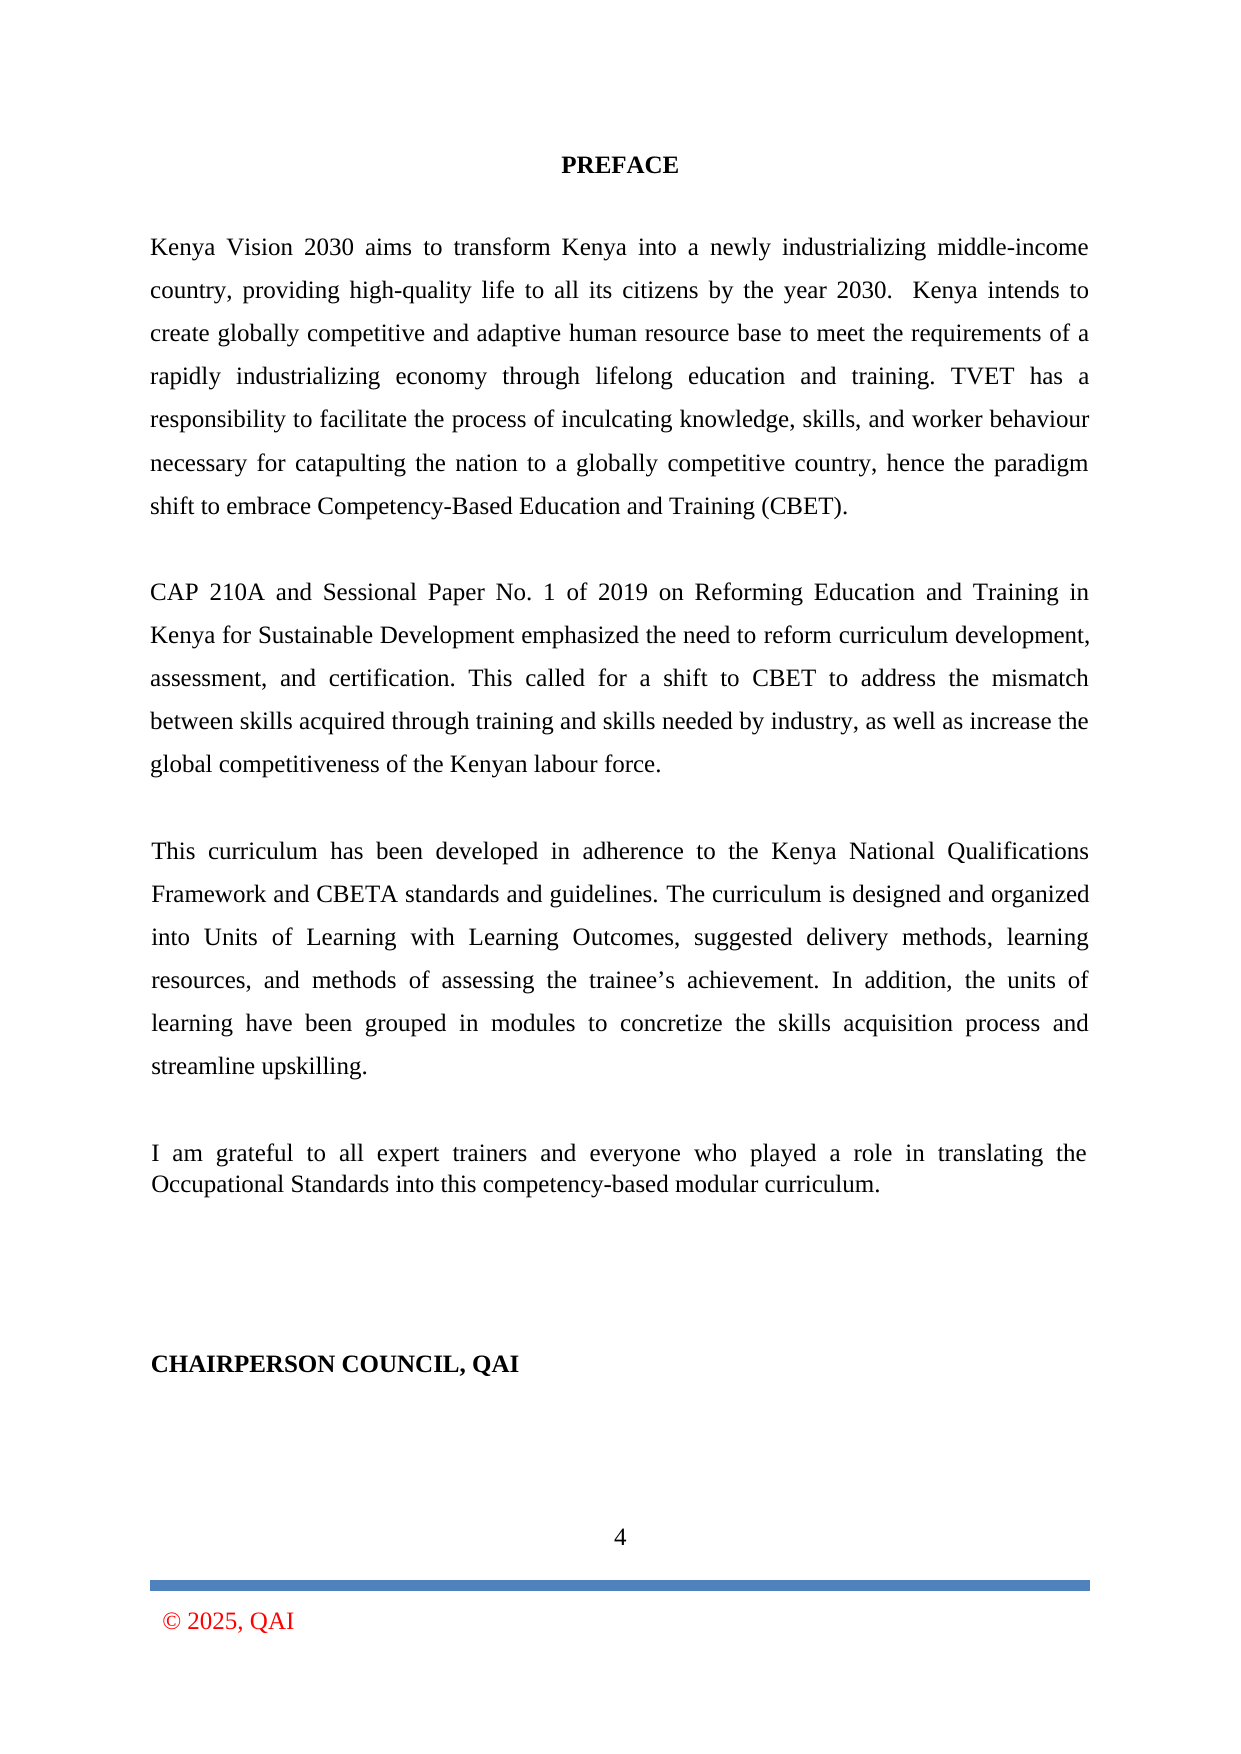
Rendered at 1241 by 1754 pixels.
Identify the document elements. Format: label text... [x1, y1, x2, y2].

text CHAIRPERSON COUNCIL, QAI [151, 1349, 1090, 1378]
text CAP 210A and Sessional Paper No. 1 of 2019 on Reforming Education and Training in Kenya for Sustainable Development emphasized the need to reform curriculum development, assessment, and certification. This called for a shift to CBET to address the mismatch between skills acquired through training and skills needed by industry, as well as increase the global competitiveness of the Kenyan labour force. [150, 577, 1090, 778]
text I am grateful to all expert trainers and everyone who played a role in translating the Occupational Standards into this competency-based modular curriculum. [151, 1138, 1089, 1197]
text Kenya Vision 2030 aims to transform Kenya into a newly industrializing middle-income country, providing high-quality life to all its citizens by the year 2030. Kenya intends to create globally competitive and adaptive human resource base to meet the requirements of a rapidly industrializing economy through lifelong education and training. TVET has a responsibility to facilitate the process of inculcating knowledge, skills, and worker behaviour necessary for catapulting the nation to a globally competitive country, hence the paradigm shift to embrace Competency-Based Education and Training (CBET). [150, 232, 1090, 519]
text This curriculum has been developed in adherence to the Kenya National Qualifications Framework and CBETA standards and guidelines. The curriculum is designed and organized into Units of Learning with Learning Outcomes, suggested delivery methods, learning resources, and methods of assessing the trainee’s achievement. In addition, the units of learning have been grouped in modules to concretize the skills acquisition process and streamline upskilling. [151, 836, 1090, 1080]
text PREFACE [150, 150, 1090, 179]
